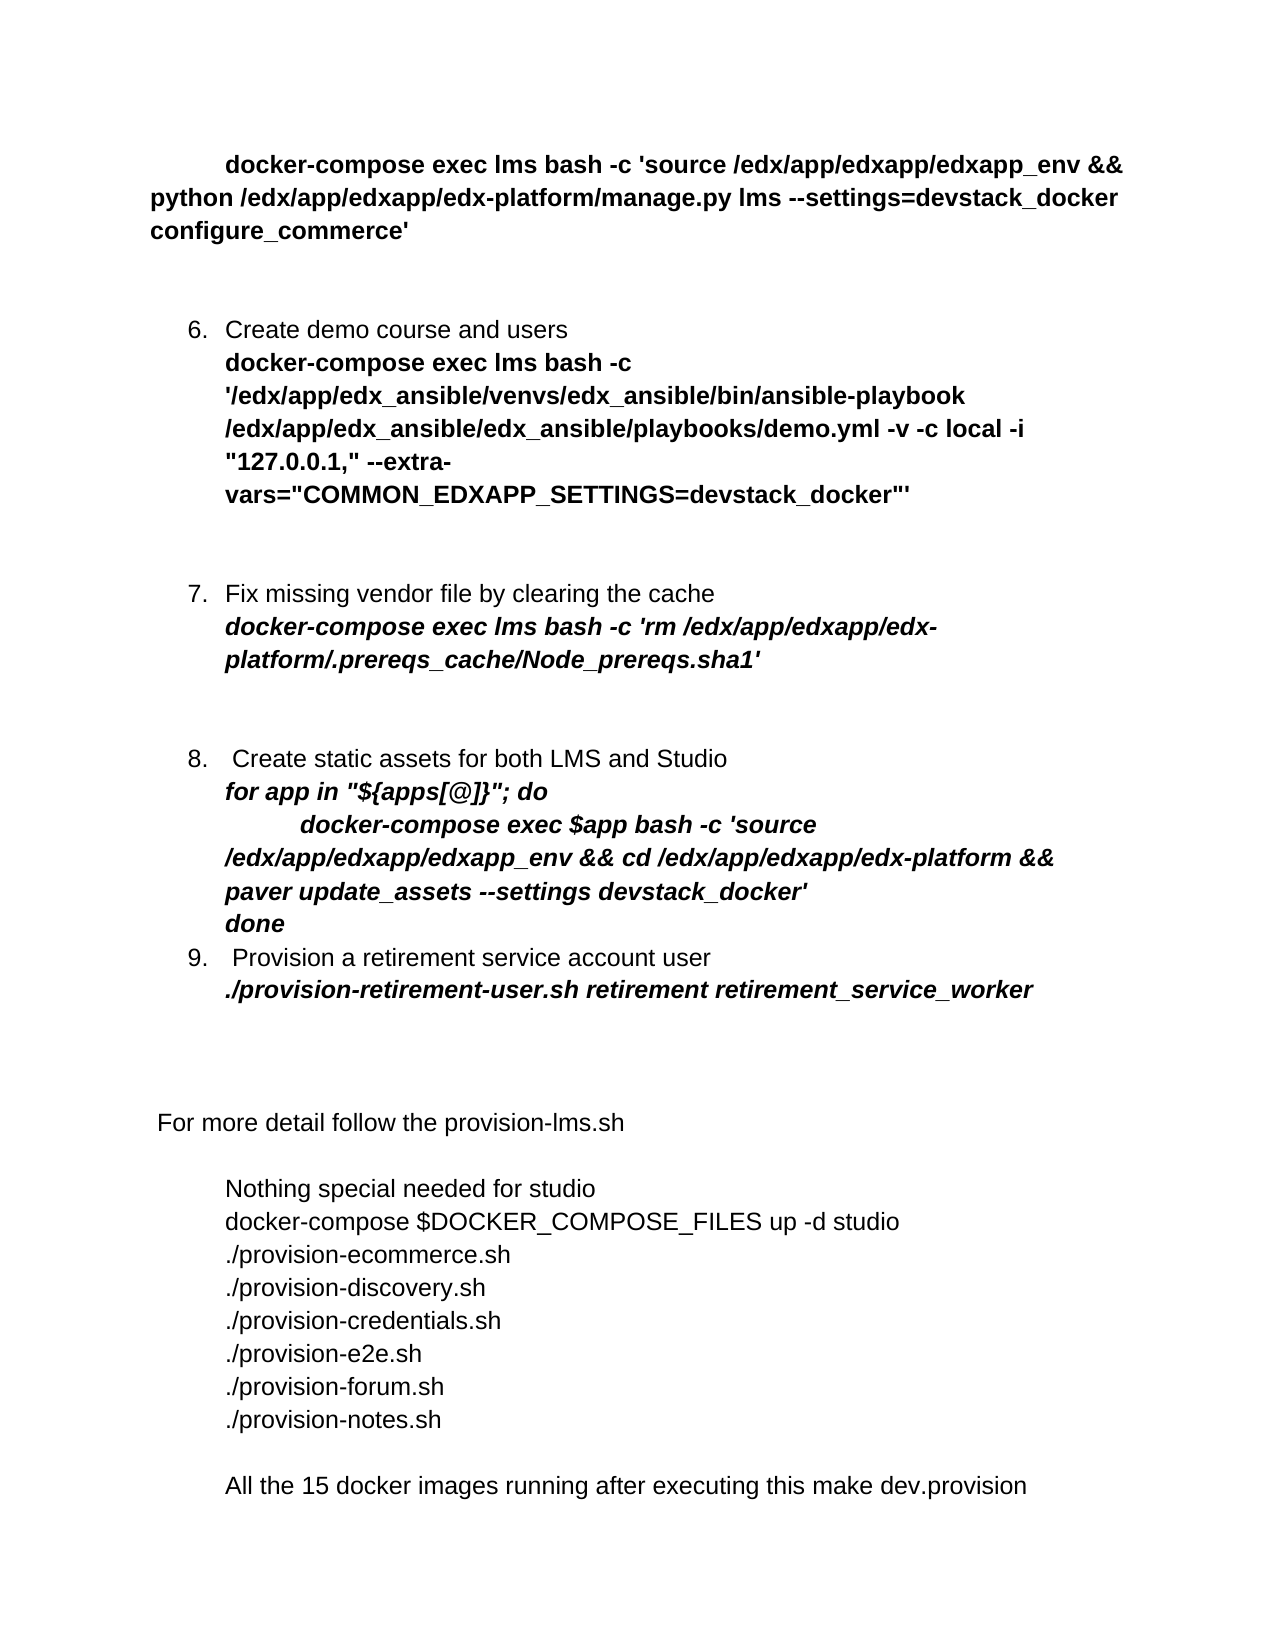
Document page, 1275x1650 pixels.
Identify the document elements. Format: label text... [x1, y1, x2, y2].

text for app in "${apps[@]}"; do [225, 777, 1125, 806]
list Create static assets for both LMS and Studio [187, 744, 1125, 773]
text For more detail follow the provision-lms.sh [150, 1108, 1125, 1136]
text ./provision-ecommerce.sh [225, 1240, 1125, 1268]
text ./provision-retirement-user.sh retirement retirement_service_worker [225, 976, 1125, 1004]
text docker-compose exec lms bash -c 'rm /edx/app/edxapp/edx-platform/.prereqs_cache/Node_prereqs.sha1' [225, 612, 1125, 674]
text docker-compose exec $app bash -c 'source /edx/app/edxapp/edxapp_env && cd /edx/app/edxapp/edx-platform && paver update_assets --settings devstack_docker' [225, 810, 1125, 905]
text Nothing special needed for studio [225, 1174, 1125, 1202]
text All the 15 docker images running after executing this make dev.provision [225, 1471, 1125, 1499]
text ./provision-forum.sh [225, 1372, 1125, 1401]
text docker-compose exec lms bash -c 'source /edx/app/edxapp/edxapp_env && python /edx/app/edxapp/edx-platform/manage.py lms --settings=devstack_docker configure_commerce' [150, 150, 1125, 245]
list Create demo course and users [187, 315, 1125, 344]
text docker-compose exec lms bash -c '/edx/app/edx_ansible/venvs/edx_ansible/bin/ansible-playbook /edx/app/edx_ansible/edx_ansible/playbooks/demo.yml -v -c local -i "127.0.0.1," --extra-vars="COMMON_EDXAPP_SETTINGS=devstack_docker"' [225, 348, 1125, 509]
text ./provision-notes.sh [225, 1405, 1125, 1433]
text ./provision-credentials.sh [225, 1306, 1125, 1334]
text ./provision-e2e.sh [225, 1339, 1125, 1367]
text docker-compose $DOCKER_COMPOSE_FILES up -d studio [225, 1207, 1125, 1235]
list Fix missing vendor file by clearing the cache [187, 579, 1125, 608]
list Provision a retirement service account user [187, 942, 1125, 971]
text ./provision-discovery.sh [225, 1273, 1125, 1301]
text done [225, 909, 1125, 938]
